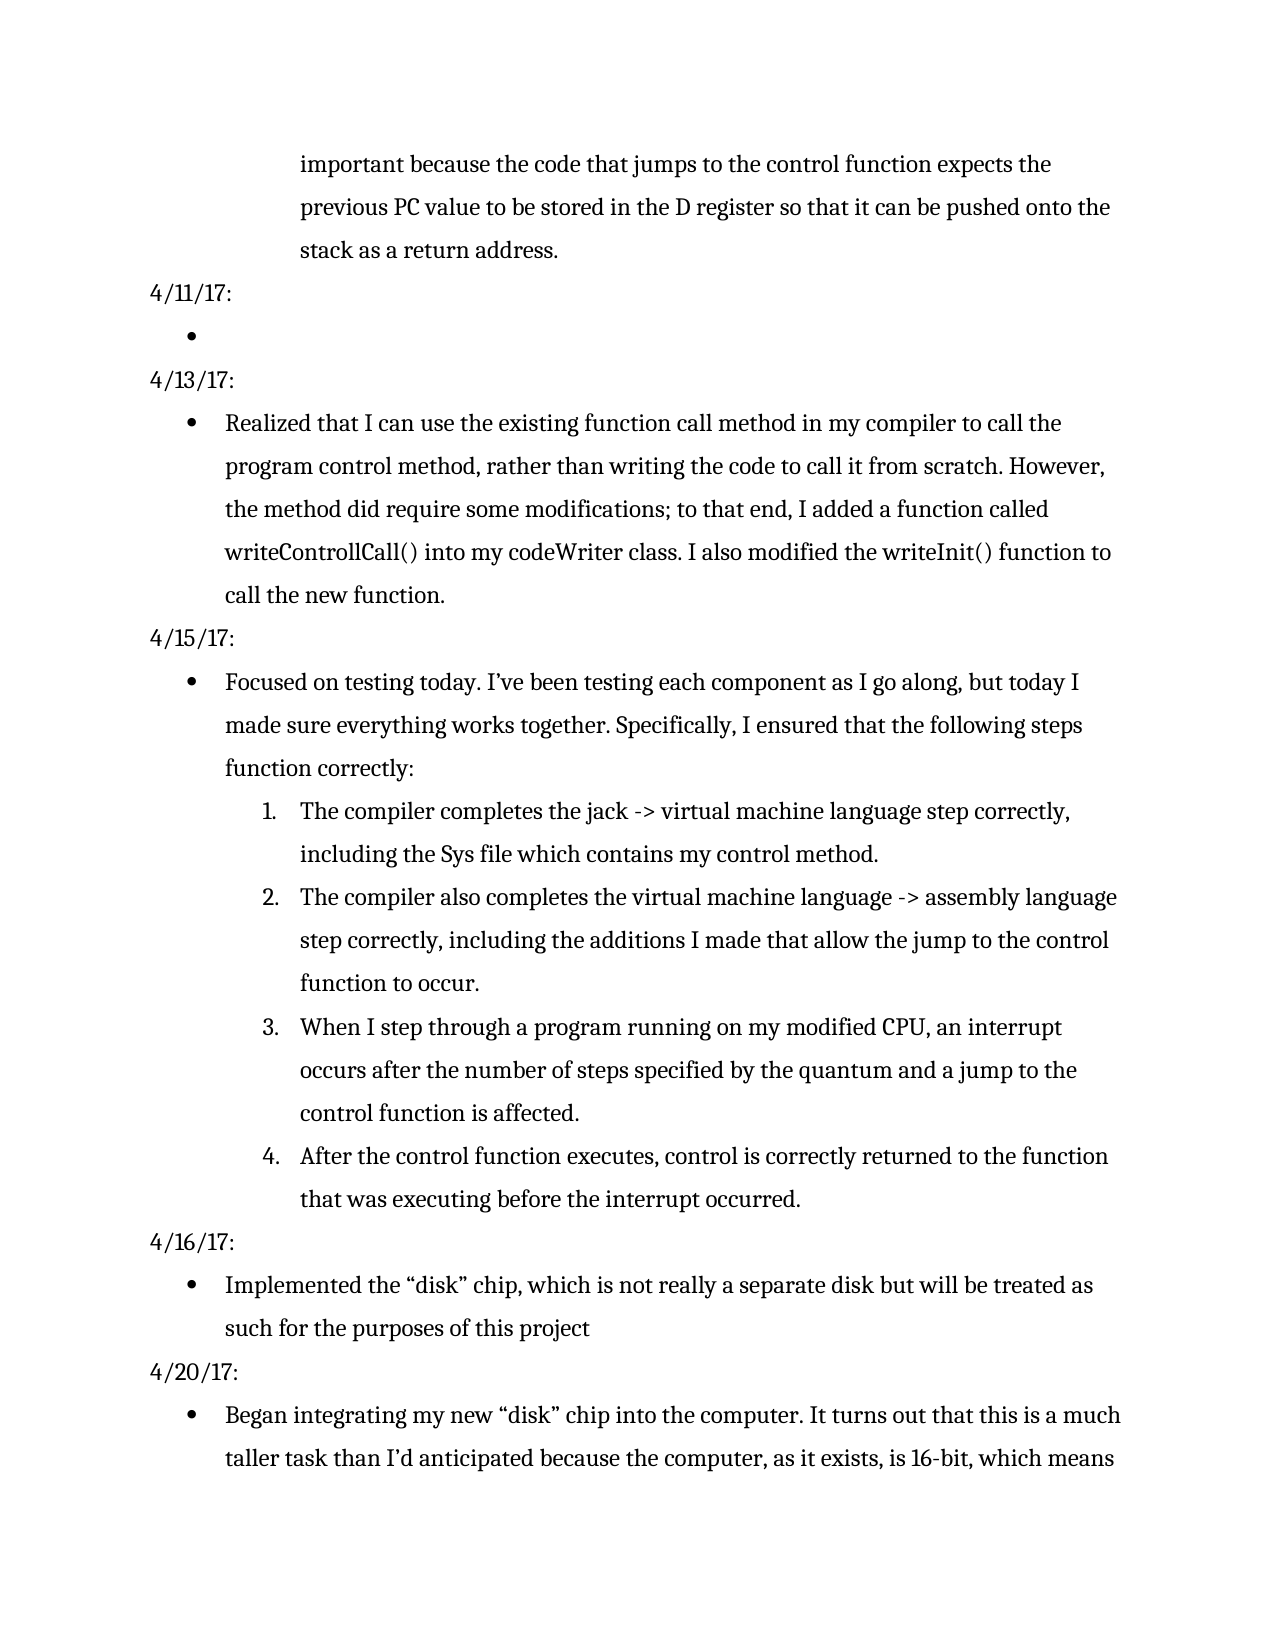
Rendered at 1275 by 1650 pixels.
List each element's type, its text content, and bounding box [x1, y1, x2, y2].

text 4/11/17: [150, 279, 1125, 308]
list The compiler also completes the virtual machine language -> assembly language step correctly, including the additions I made that allow the jump to the control function to occur. [262, 883, 1125, 998]
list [262, 150, 1125, 265]
text 4/13/17: [150, 366, 1125, 394]
text 4/15/17: [150, 624, 1125, 653]
text 4/16/17: [150, 1228, 1125, 1257]
list Implemented the “disk” chip, which is not really a separate disk but will be treated as such for the purposes of this project [187, 1271, 1125, 1343]
list Realized that I can use the existing function call method in my compiler to call the program control method, rather than writing the code to call it from scratch. However, the method did require some modifications; to that end, I added a function called writeControllCall() into my codeWriter class. I also modified the writeInit() function to call the new function. [187, 409, 1125, 610]
list The compiler completes the jack -> virtual machine language step correctly, including the Sys file which contains my control method. [262, 797, 1125, 869]
text 4/20/17: [150, 1357, 1125, 1386]
list When I step through a program running on my modified CPU, an interrupt occurs after the number of steps specified by the quantum and a jump to the control function is affected. [262, 1012, 1125, 1127]
list Focused on testing today. I’ve been testing each component as I go along, but today I made sure everything works together. Specifically, I ensured that the following steps function correctly: [187, 667, 1125, 782]
list After the control function executes, control is correctly returned to the function that was executing before the interrupt occurred. [262, 1142, 1125, 1214]
